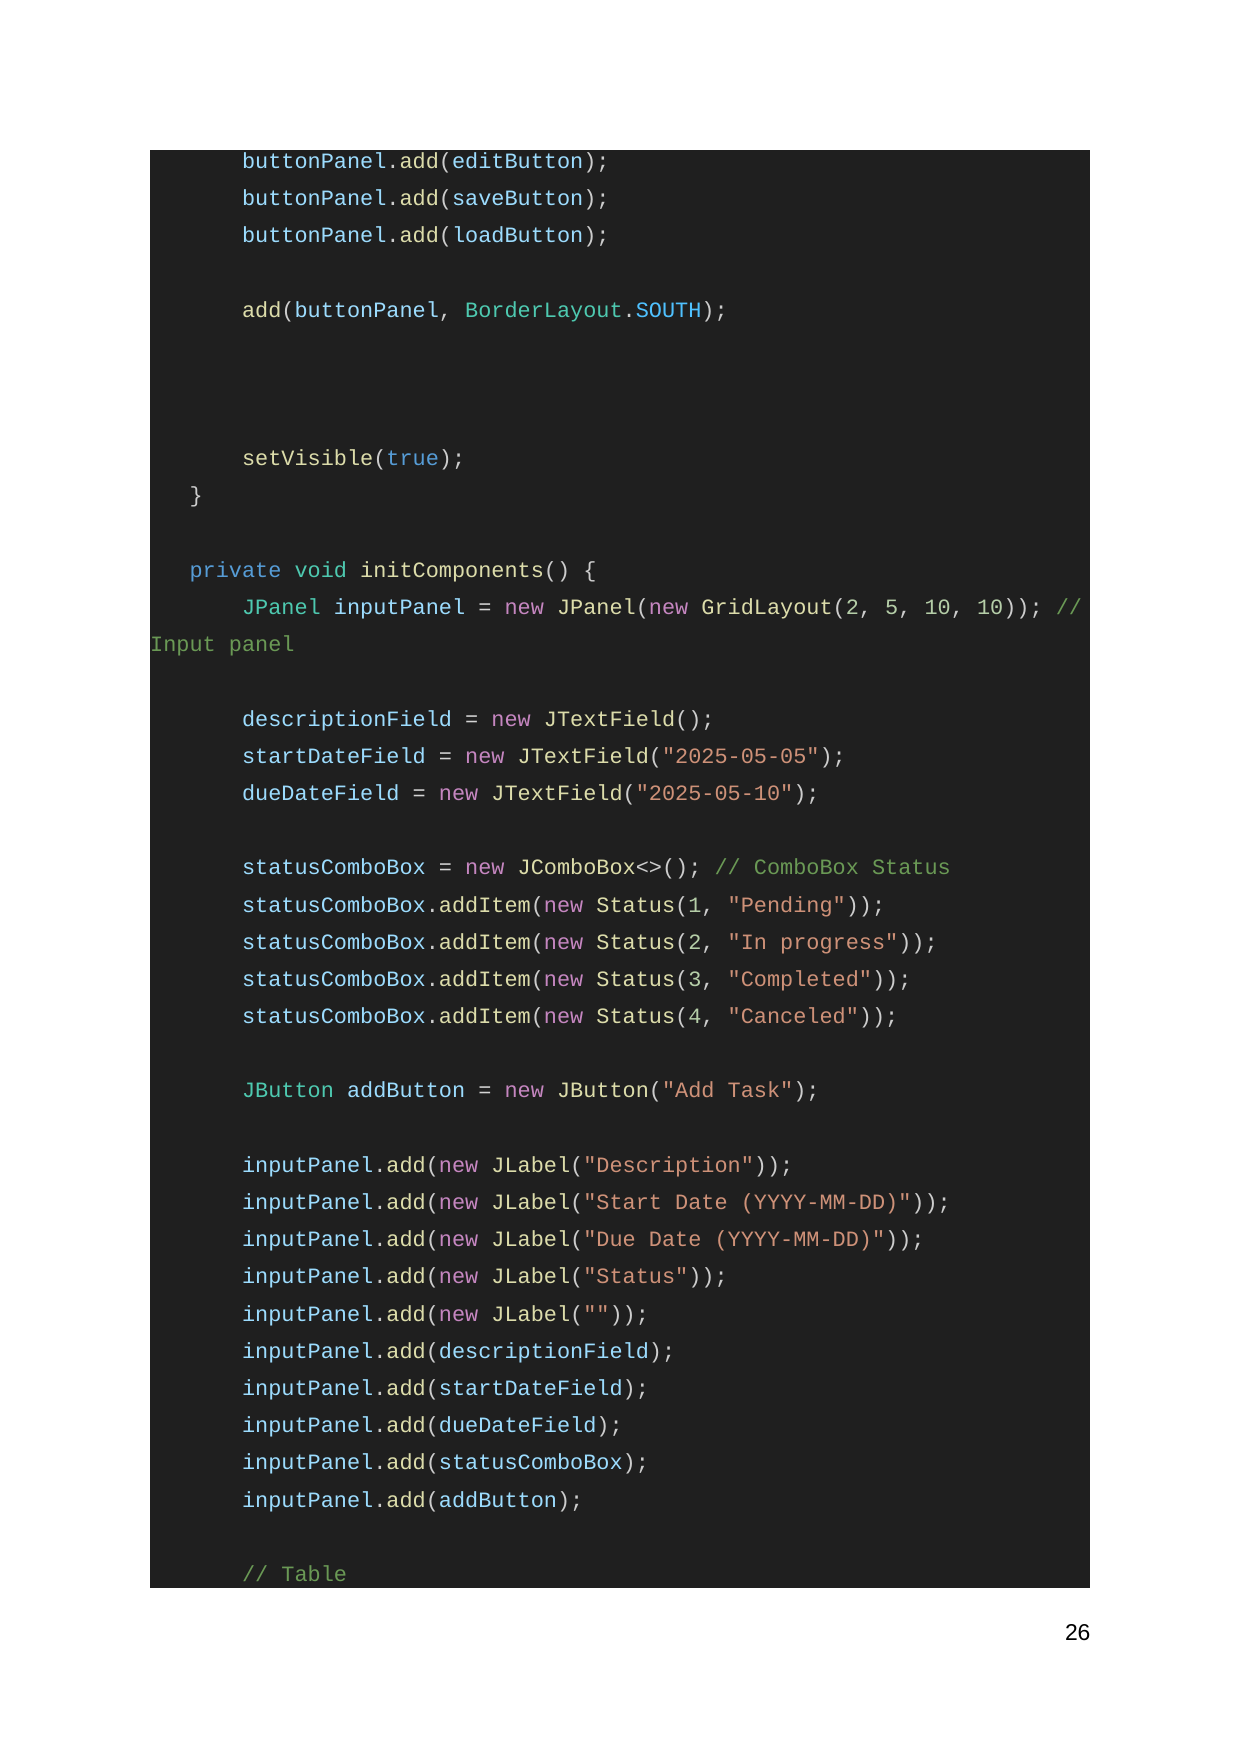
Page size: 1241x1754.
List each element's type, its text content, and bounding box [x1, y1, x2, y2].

text inputPanel.add(addButton); [150, 1489, 1090, 1513]
text JPanel inputPanel = new JPanel(new GridLayout(2, 5, 10, 10)); // Input panel [150, 596, 1090, 658]
text statusComboBox = new JComboBox<>(); // ComboBox Status [150, 857, 1090, 881]
text // Table [150, 1563, 1090, 1588]
text startDateField = new JTextField("2025-05-05"); [150, 745, 1090, 770]
text inputPanel.add(new JLabel("Description")); [150, 1154, 1090, 1179]
text buttonPanel.add(saveButton); [150, 187, 1090, 212]
text } [150, 485, 1090, 509]
text inputPanel.add(dueDateField); [150, 1414, 1090, 1439]
text dueDateField = new JTextField("2025-05-10"); [150, 782, 1090, 807]
text add(buttonPanel, BorderLayout.SOUTH); [150, 299, 1090, 323]
text inputPanel.add(statusComboBox); [150, 1452, 1090, 1476]
text setVisible(true); [150, 447, 1090, 472]
text inputPanel.add(descriptionField); [150, 1340, 1090, 1365]
text statusComboBox.addItem(new Status(1, "Pending")); [150, 894, 1090, 918]
text inputPanel.add(new JLabel("")); [150, 1303, 1090, 1328]
text statusComboBox.addItem(new Status(4, "Canceled")); [150, 1005, 1090, 1030]
text inputPanel.add(new JLabel("Status")); [150, 1266, 1090, 1290]
text buttonPanel.add(loadButton); [150, 224, 1090, 249]
text JButton addButton = new JButton("Add Task"); [150, 1080, 1090, 1104]
text inputPanel.add(startDateField); [150, 1377, 1090, 1402]
text buttonPanel.add(editButton); [150, 150, 1090, 175]
text statusComboBox.addItem(new Status(3, "Completed")); [150, 968, 1090, 993]
text private void initComponents() { [150, 559, 1090, 584]
text inputPanel.add(new JLabel("Due Date (YYYY-MM-DD)")); [150, 1228, 1090, 1253]
text statusComboBox.addItem(new Status(2, "In progress")); [150, 931, 1090, 956]
text descriptionField = new JTextField(); [150, 708, 1090, 733]
text inputPanel.add(new JLabel("Start Date (YYYY-MM-DD)")); [150, 1191, 1090, 1216]
